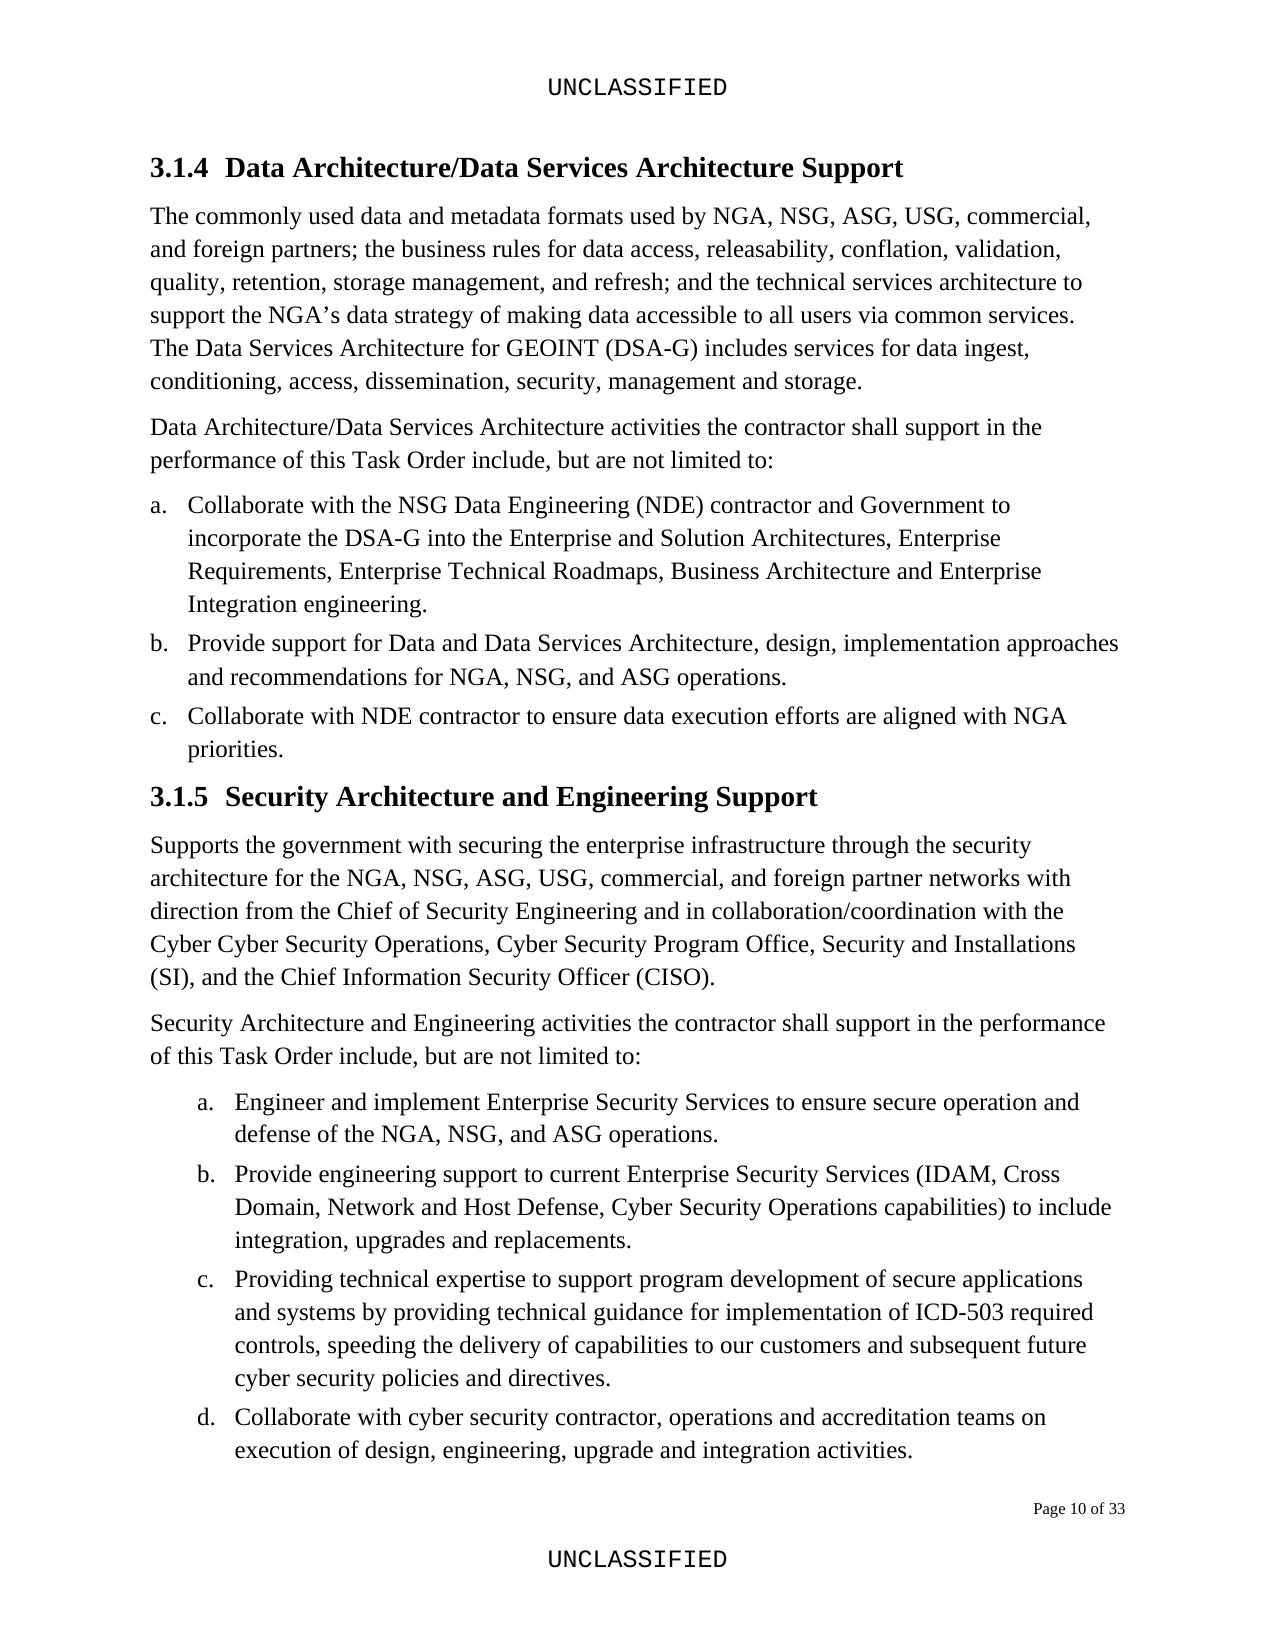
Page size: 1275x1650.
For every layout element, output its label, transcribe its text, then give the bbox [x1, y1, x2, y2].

list Provide support for Data and Data Services Architecture, design, implementation approaches and recommendations for NGA, NSG, and ASG operations. [150, 628, 1125, 690]
subtitle Security Architecture and Engineering Support [150, 779, 1125, 813]
list Collaborate with cyber security contractor, operations and accreditation teams on execution of design, engineering, upgrade and integration activities. [197, 1402, 1125, 1464]
list Providing technical expertise to support program development of secure applications and systems by providing technical guidance for implementation of ICD-503 required controls, speeding the delivery of capabilities to our customers and subsequent future cyber security policies and directives. [197, 1264, 1125, 1392]
text The commonly used data and metadata formats used by NGA, NSG, ASG, USG, commercial, and foreign partners; the business rules for data access, releasability, conflation, validation, quality, retention, storage management, and refresh; and the technical services architecture to support the NGA’s data strategy of making data accessible to all users via common services. The Data Services Architecture for GEOINT (DSA-G) includes services for data ingest, conditioning, access, dissemination, security, management and storage. [150, 201, 1125, 395]
list Collaborate with the NSG Data Engineering (NDE) contractor and Government to incorporate the DSA-G into the Enterprise and Solution Architectures, Enterprise Requirements, Enterprise Technical Roadmaps, Business Architecture and Enterprise Integration engineering. [150, 490, 1125, 618]
subtitle Data Architecture/Data Services Architecture Support [150, 150, 1125, 183]
list Engineer and implement Enterprise Security Services to ensure secure operation and defense of the NGA, NSG, and ASG operations. [197, 1087, 1125, 1148]
text Security Architecture and Engineering activities the contractor shall support in the performance of this Task Order include, but are not limited to: [150, 1008, 1125, 1070]
text Data Architecture/Data Services Architecture activities the contractor shall support in the performance of this Task Order include, but are not limited to: [150, 412, 1125, 473]
text Supports the government with securing the enterprise infrastructure through the security architecture for the NGA, NSG, ASG, USG, commercial, and foreign partner networks with direction from the Chief of Security Engineering and in collaboration/coordination with the Cyber Cyber Security Operations, Cyber Security Program Office, Security and Installations (SI), and the Chief Information Security Officer (CISO). [150, 830, 1125, 991]
list Collaborate with NDE contractor to ensure data execution efforts are aligned with NGA priorities. [150, 701, 1125, 763]
list Provide engineering support to current Enterprise Security Services (IDAM, Cross Domain, Network and Host Defense, Cyber Security Operations capabilities) to include integration, upgrades and replacements. [197, 1159, 1125, 1254]
